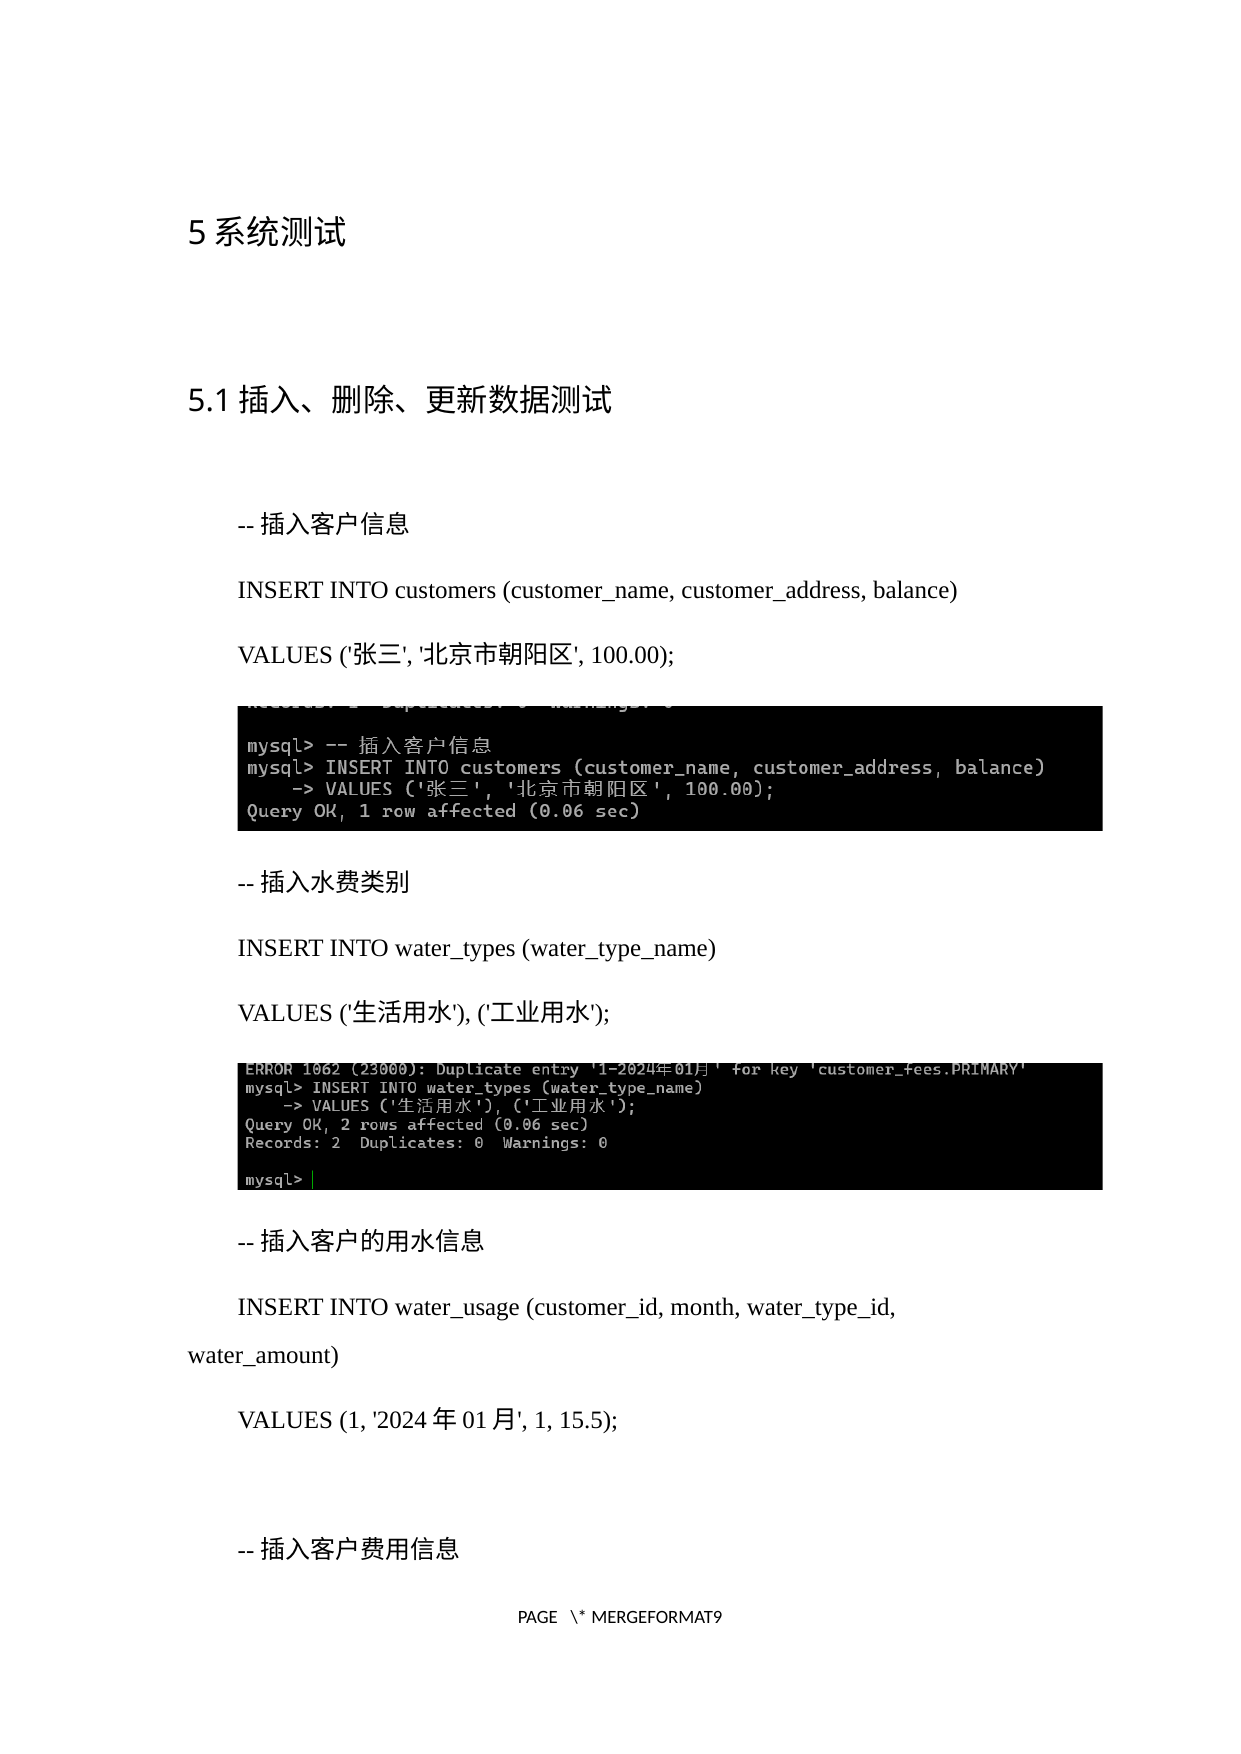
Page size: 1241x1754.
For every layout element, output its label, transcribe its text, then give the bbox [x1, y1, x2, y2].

text VALUES ('张三', '北京市朝阳区', 100.00); [187, 620, 1053, 685]
text INSERT INTO customers (customer_name, customer_address, balance) [187, 573, 1053, 606]
text -- 插入水费类别 [187, 848, 1053, 913]
text VALUES (1, '2024年01月', 1, 15.5); [187, 1386, 1053, 1451]
text VALUES ('生活用水'), ('工业用水'); [187, 978, 1053, 1043]
text INSERT INTO water_types (water_type_name) [187, 932, 1053, 964]
picture [237, 706, 1103, 831]
text -- 插入客户费用信息 [187, 1516, 1053, 1581]
text INSERT INTO water_usage (customer_id, month, water_type_id, water_amount) [187, 1290, 1053, 1371]
picture [237, 1063, 1103, 1190]
text -- 插入客户的用水信息 [187, 1207, 1053, 1272]
subtitle 5系统测试 [187, 197, 1053, 262]
subtitle 5.1插入、删除、更新数据测试 [187, 365, 1053, 430]
text -- 插入客户信息 [187, 490, 1053, 555]
